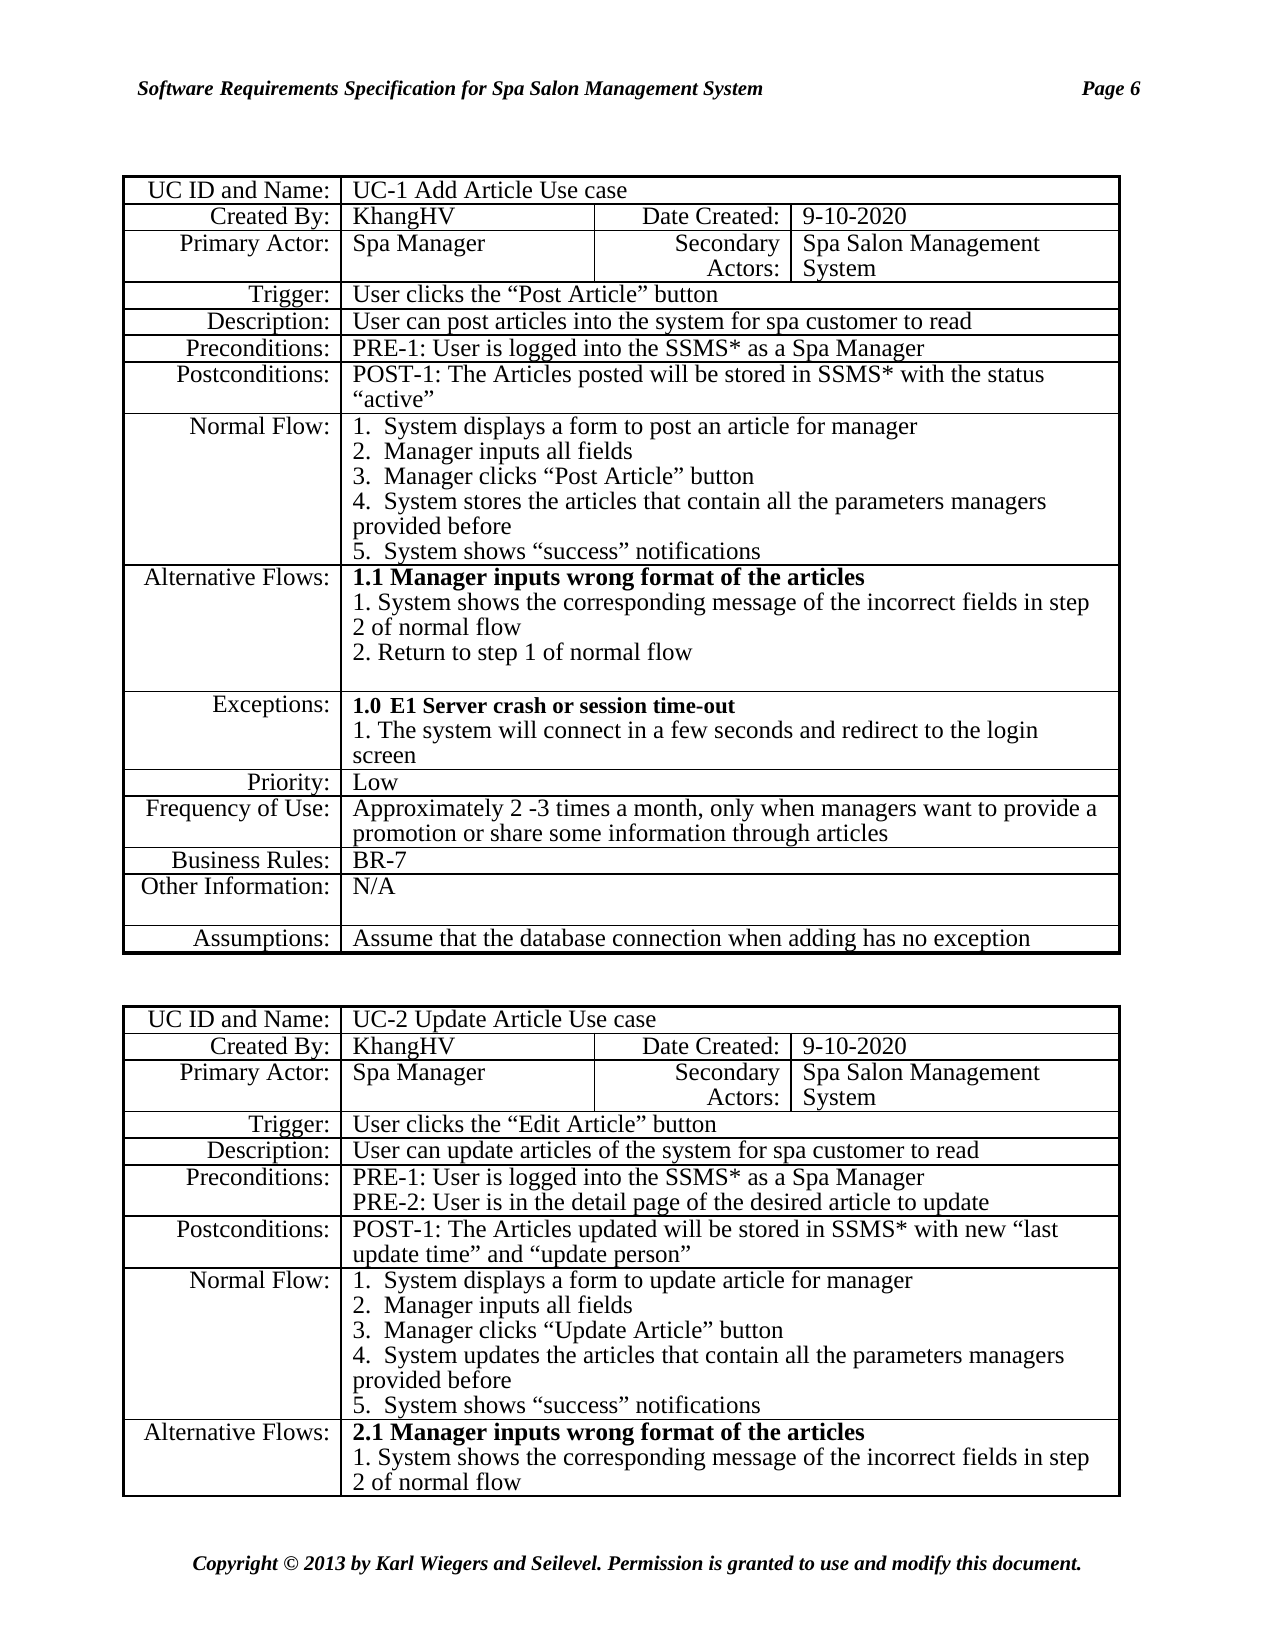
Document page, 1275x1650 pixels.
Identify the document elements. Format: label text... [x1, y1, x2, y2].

table_cell Date Created: [595, 1034, 790, 1059]
table_cell Priority: [125, 770, 340, 795]
table_cell Created By: [125, 205, 340, 230]
table_cell Date Created: [595, 205, 790, 230]
table_cell Description: [125, 310, 340, 334]
table_cell Approximately 2 -3 times a month, only when managers want to provide a promotion or share some information through articles [342, 797, 1118, 847]
table_cell User clicks the “Post Article” button [342, 283, 1118, 308]
table_cell E1 Server crash or session time-out 1. The system will connect in a few seconds and redirect to the login screen [342, 692, 1118, 768]
table_header UC ID and Name: [125, 178, 340, 203]
table_cell Secondary Actors: [595, 1061, 790, 1111]
table_cell Low [342, 770, 1118, 795]
table_cell User can post articles into the system for spa customer to read [342, 310, 1118, 334]
table_header UC-1 Add Article Use case [342, 178, 1118, 203]
table_cell Preconditions: [125, 1166, 340, 1215]
table_cell Normal Flow: [125, 414, 340, 564]
table_cell Business Rules: [125, 848, 340, 873]
table_cell 9-10-2020 [792, 205, 1118, 230]
table_cell Spa Salon Management System [792, 1061, 1118, 1111]
table_cell PRE-1: User is logged into the SSMS* as a Spa Manager PRE-2: User is in the detail page of the desired article to update [342, 1166, 1118, 1215]
table_cell Description: [125, 1139, 340, 1164]
table_cell N/A [342, 875, 1118, 925]
table_cell BR-7 [342, 848, 1118, 873]
table_cell Normal Flow: [125, 1269, 340, 1418]
table_cell Spa Manager [342, 231, 594, 281]
table_cell KhangHV [342, 1034, 594, 1059]
table_header UC-2 Update Article Use case [342, 1008, 1118, 1033]
table_cell User clicks the “Edit Article” button [342, 1112, 1118, 1137]
table_cell Postconditions: [125, 363, 340, 412]
table_cell 1. System displays a form to update article for manager 2. Manager inputs all fields 3. Manager clicks “Update Article” button 4. System updates the articles that contain all the parameters managers provided before 5. System shows “success” notifications [342, 1269, 1118, 1418]
table_cell POST-1: The Articles posted will be stored in SSMS* with the status “active” [342, 363, 1118, 412]
table_cell 1. System displays a form to post an article for manager 2. Manager inputs all fields 3. Manager clicks “Post Article” button 4. System stores the articles that contain all the parameters managers provided before 5. System shows “success” notifications [342, 414, 1118, 564]
table_cell Other Information: [125, 875, 340, 925]
table_cell Preconditions: [125, 336, 340, 361]
table_cell User can update articles of the system for spa customer to read [342, 1139, 1118, 1164]
table_cell Assumptions: [125, 926, 340, 951]
table_cell Trigger: [125, 1112, 340, 1137]
table_cell Spa Manager [342, 1061, 594, 1111]
table_cell Postconditions: [125, 1217, 340, 1267]
table_cell 1.1 Manager inputs wrong format of the articles 1. System shows the corresponding message of the incorrect fields in step 2 of normal flow 2. Return to step 1 of normal flow [342, 566, 1118, 691]
table_cell Exceptions: [125, 692, 340, 768]
table_cell Assume that the database connection when adding has no exception [342, 926, 1118, 951]
table_cell Alternative Flows: [125, 566, 340, 691]
table_cell Spa Salon Management System [792, 231, 1118, 281]
table_cell Primary Actor: [125, 1061, 340, 1111]
table_cell Alternative Flows: [125, 1420, 340, 1495]
table_cell PRE-1: User is logged into the SSMS* as a Spa Manager [342, 336, 1118, 361]
table_header UC ID and Name: [125, 1008, 340, 1033]
table_cell Created By: [125, 1034, 340, 1059]
table_cell Frequency of Use: [125, 797, 340, 847]
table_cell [342, 1420, 1118, 1495]
table_cell POST-1: The Articles updated will be stored in SSMS* with new “last update time” and “update person” [342, 1217, 1118, 1267]
table_cell 9-10-2020 [792, 1034, 1118, 1059]
table_cell Trigger: [125, 283, 340, 308]
table_cell KhangHV [342, 205, 594, 230]
table_cell Primary Actor: [125, 231, 340, 281]
table_cell Secondary Actors: [595, 231, 790, 281]
